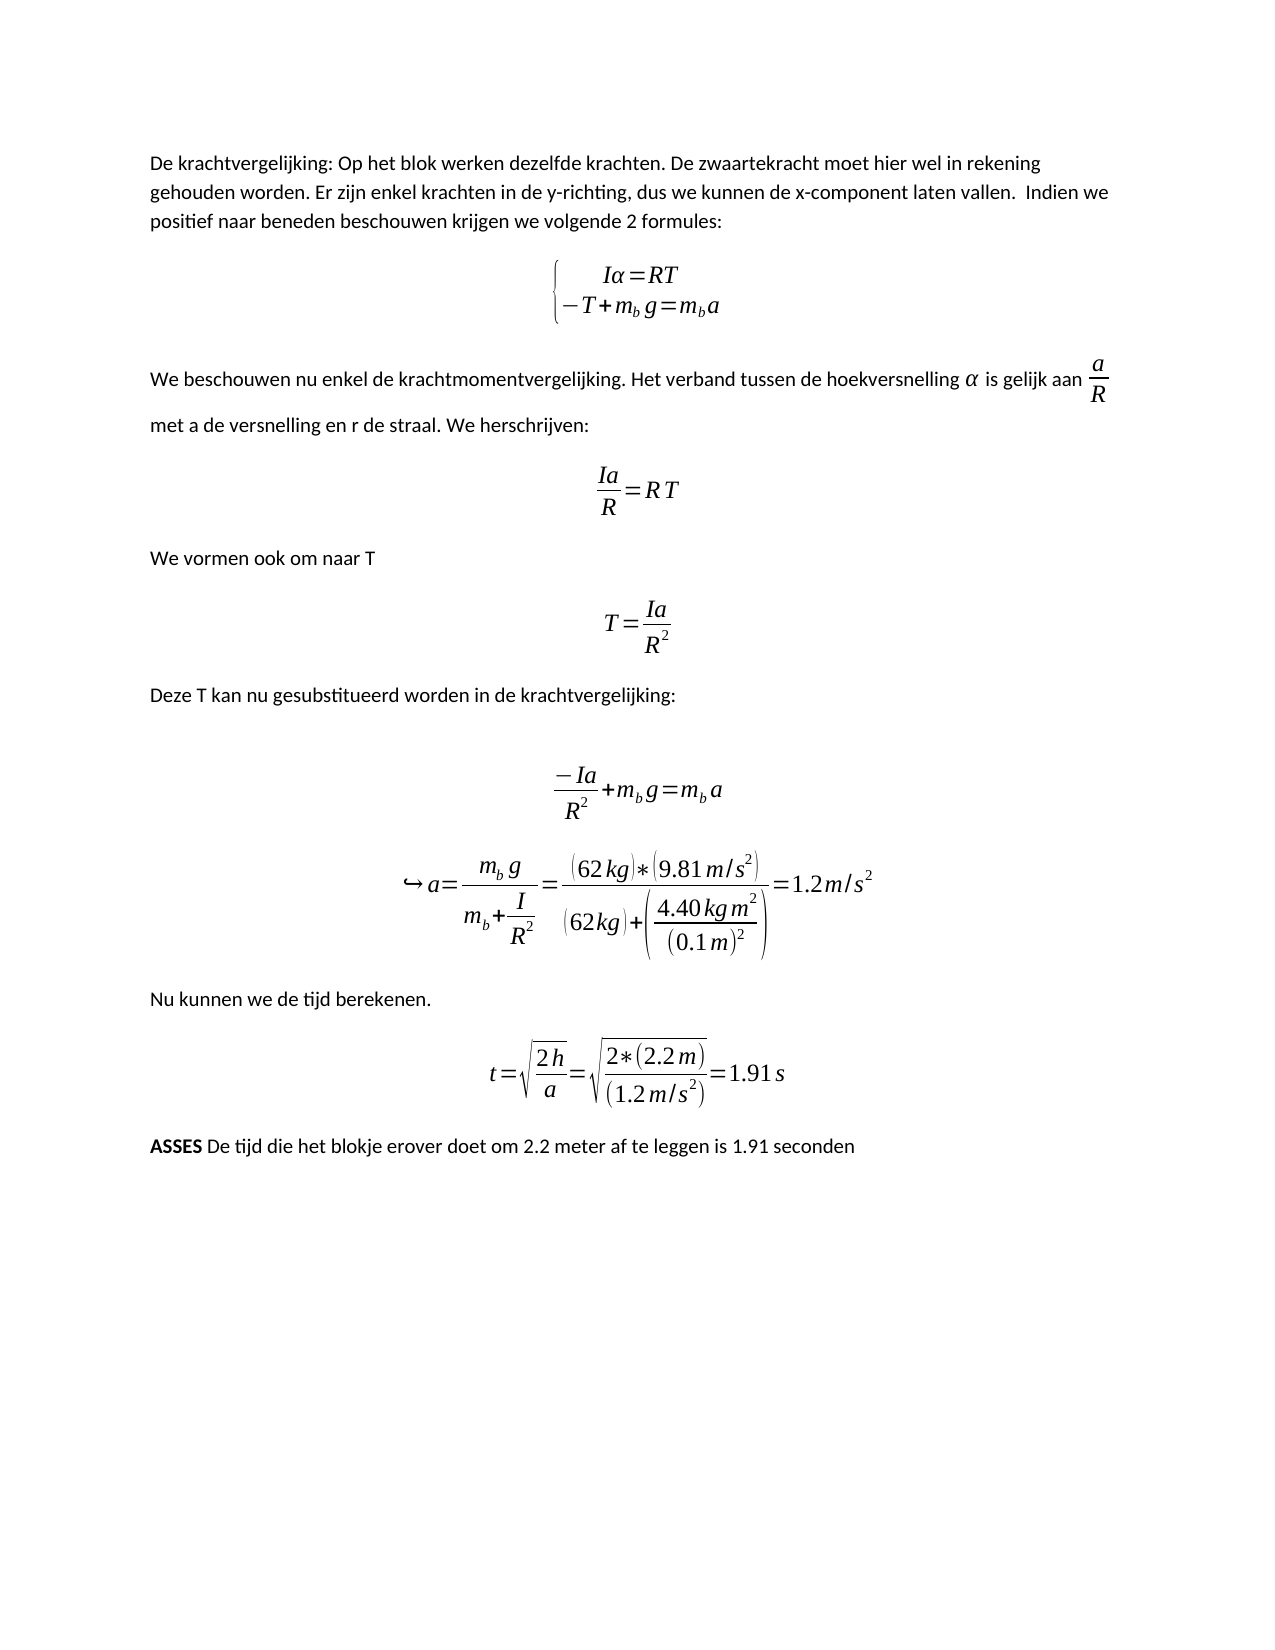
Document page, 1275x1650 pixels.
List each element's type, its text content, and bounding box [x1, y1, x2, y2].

text De krachtvergelijking: Op het blok werken dezelfde krachten. De zwaartekracht moet hier wel in rekening gehouden worden. Er zijn enkel krachten in de y-richting, dus we kunnen de x-component laten vallen. Indien we positief naar beneden beschouwen krijgen we volgende 2 formules: [150, 150, 1125, 234]
text We vormen ook om naar T [150, 546, 1125, 571]
text ASSES De tijd die het blokje erover doet om 2.2 meter af te leggen is 1.91 seconden [150, 1133, 1125, 1159]
text We beschouwen nu enkel de krachtmomentvergelijking. Het verband tussen de hoekversnelling is gelijk aan met a de versnelling en r de straal. We herschrijven: [150, 349, 1125, 437]
text Deze T kan nu gesubstitueerd worden in de krachtvergelijking: [150, 683, 1125, 708]
text Nu kunnen we de tijd berekenen. [150, 986, 1125, 1012]
